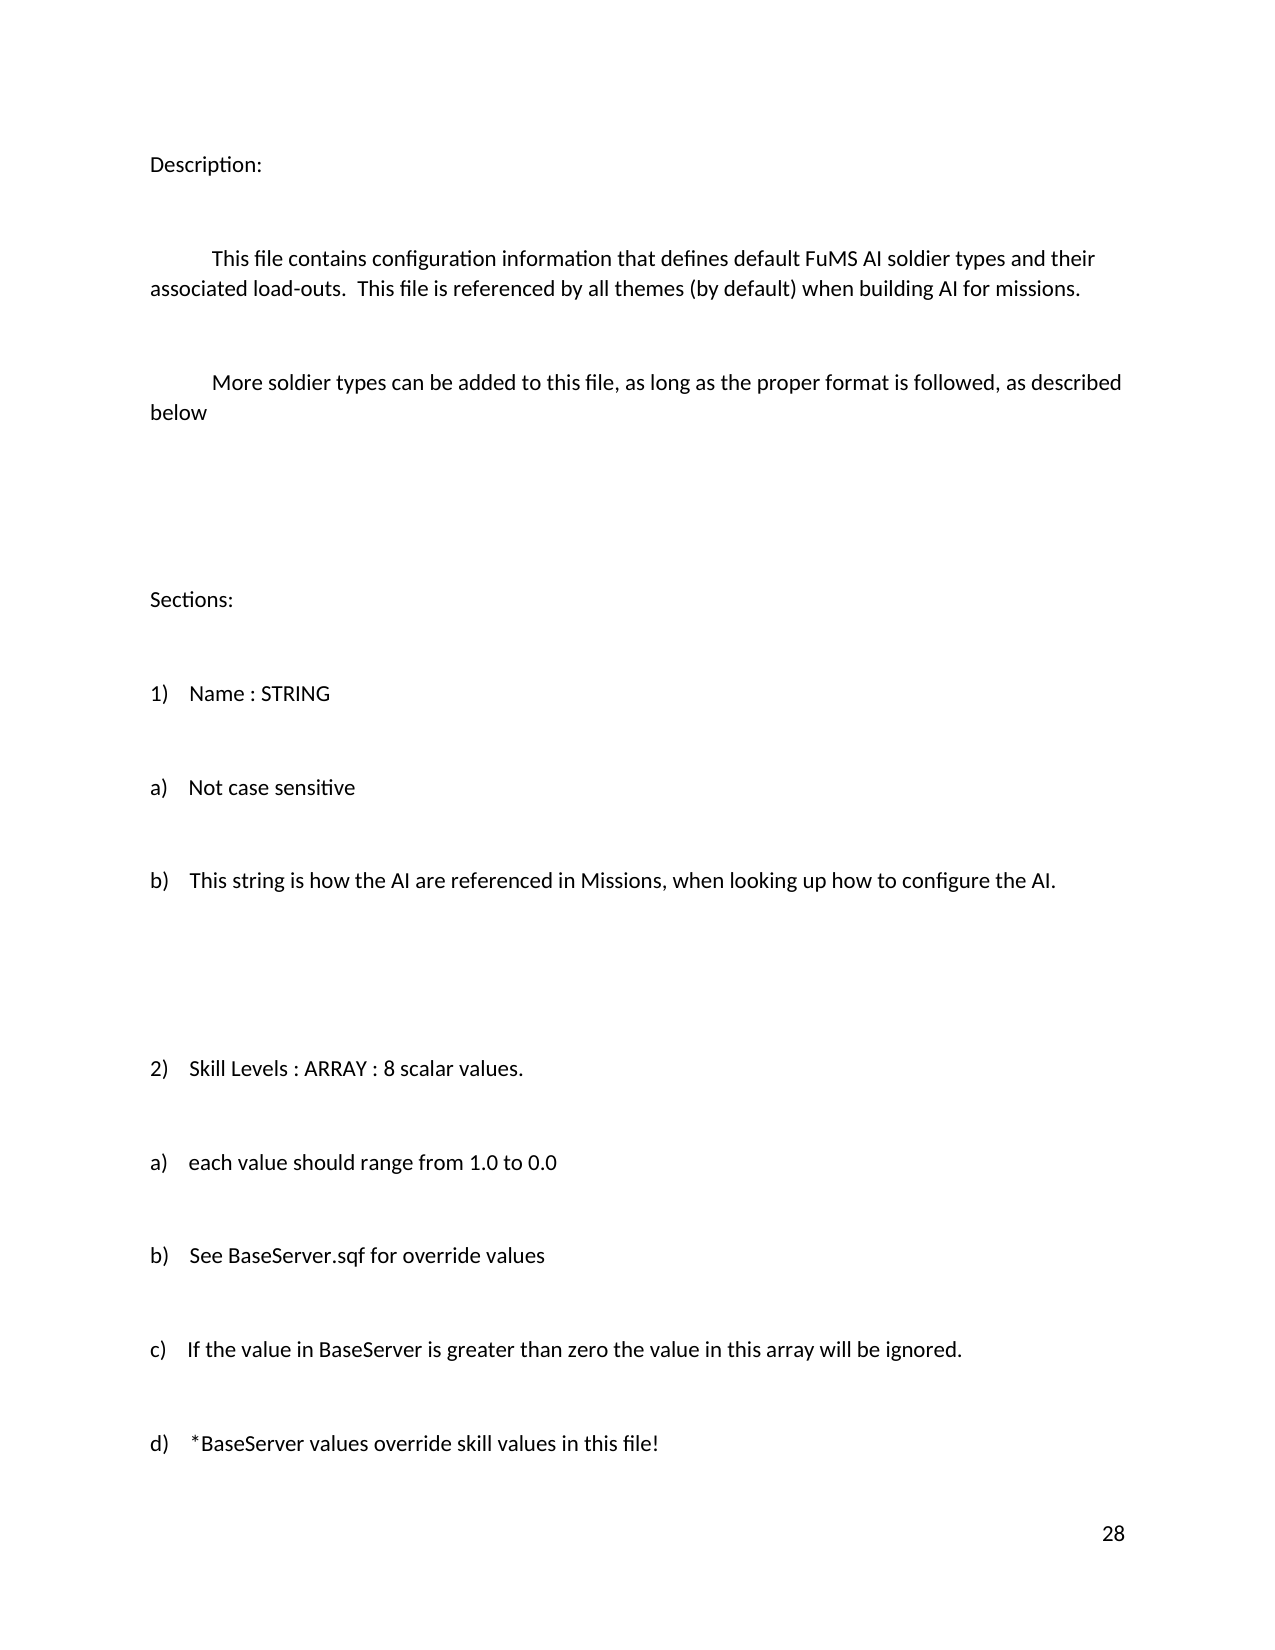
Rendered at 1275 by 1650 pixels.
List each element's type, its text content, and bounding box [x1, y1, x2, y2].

text 2) Skill Levels : ARRAY : 8 scalar values. [150, 1054, 1125, 1082]
text d) *BaseServer values override skill values in this file! [150, 1429, 1125, 1457]
text a) Not case sensitive [150, 773, 1125, 801]
text b) See BaseServer.sqf for override values [150, 1242, 1125, 1270]
text b) This string is how the AI are referenced in Missions, when looking up how to configure the AI. [150, 867, 1125, 895]
text c) If the value in BaseServer is greater than zero the value in this array will be ignored. [150, 1335, 1125, 1363]
text a) each value should range from 1.0 to 0.0 [150, 1148, 1125, 1176]
text Sections: [150, 585, 1125, 613]
text 1) Name : STRING [150, 679, 1125, 707]
text More soldier types can be added to this file, as long as the proper format is followed, as described below [150, 368, 1125, 426]
text Description: [150, 150, 1125, 178]
text This file contains configuration information that defines default FuMS AI soldier types and their associated load-outs. This file is referenced by all themes (by default) when building AI for missions. [150, 244, 1125, 302]
